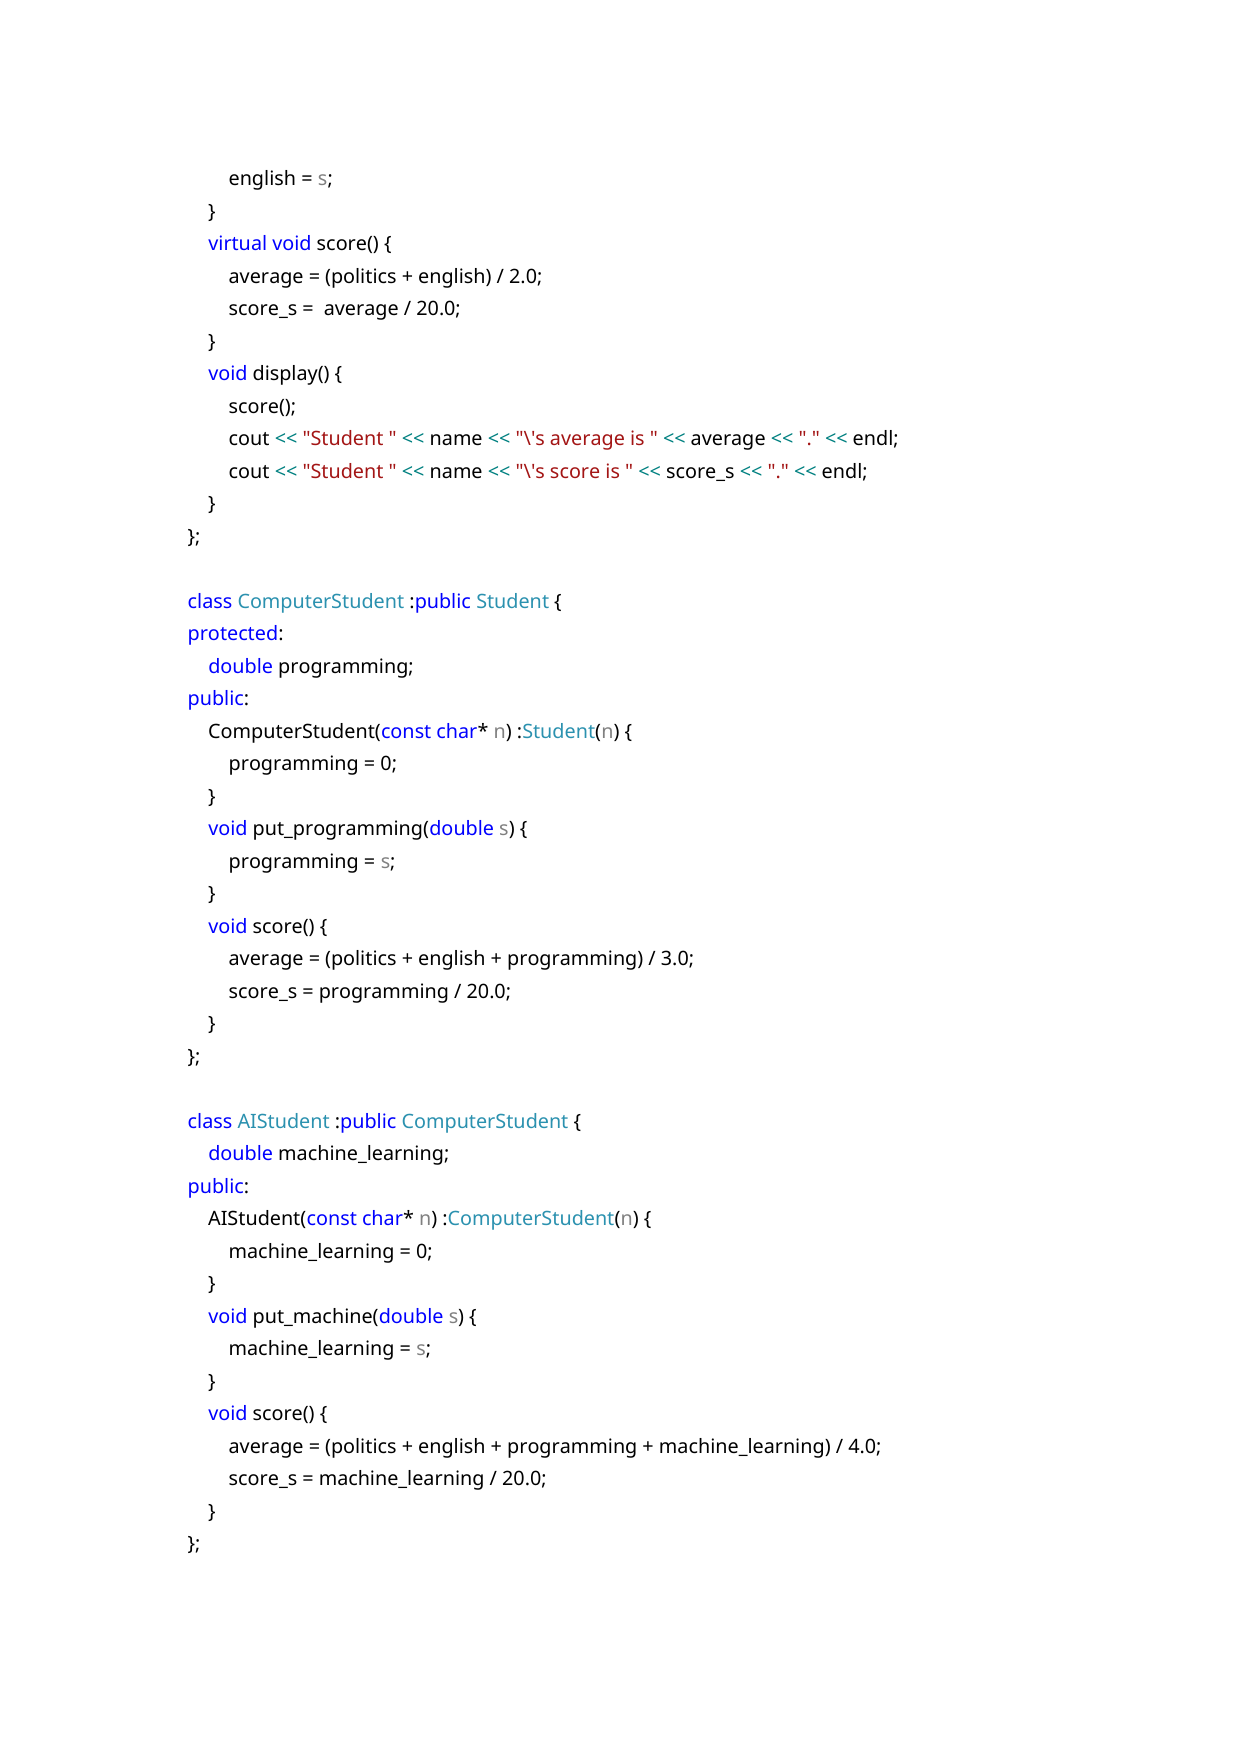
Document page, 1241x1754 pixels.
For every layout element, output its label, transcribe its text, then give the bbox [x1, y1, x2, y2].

text class ComputerStudent :public Student { [187, 584, 1053, 617]
text cout << "Student " << name << "\'s score is " << score_s << "." << endl; [187, 454, 1053, 487]
text public: [187, 1169, 1053, 1202]
text public: [187, 682, 1053, 714]
text } [187, 1364, 1053, 1397]
text programming = s; [187, 844, 1053, 877]
text virtual void score() { [187, 227, 1053, 259]
text void score() { [187, 1397, 1053, 1429]
text average = (politics + english) / 2.0; [187, 259, 1053, 292]
text void put_programming(double s) { [187, 812, 1053, 844]
text void score() { [187, 909, 1053, 942]
text } [187, 1267, 1053, 1299]
text } [187, 194, 1053, 227]
text programming = 0; [187, 747, 1053, 779]
text machine_learning = 0; [187, 1234, 1053, 1267]
text } [187, 324, 1053, 357]
text machine_learning = s; [187, 1332, 1053, 1364]
text score_s = machine_learning / 20.0; [187, 1462, 1053, 1494]
text } [187, 1494, 1053, 1527]
text score_s = programming / 20.0; [187, 974, 1053, 1007]
text double programming; [187, 649, 1053, 682]
text }; [187, 1039, 1053, 1072]
text class AIStudent :public ComputerStudent { [187, 1104, 1053, 1137]
text void put_machine(double s) { [187, 1299, 1053, 1332]
text } [187, 487, 1053, 519]
text average = (politics + english + programming) / 3.0; [187, 942, 1053, 974]
text cout << "Student " << name << "\'s average is " << average << "." << endl; [187, 422, 1053, 454]
text score(); [187, 389, 1053, 422]
text english = s; [187, 162, 1053, 194]
text } [187, 877, 1053, 909]
text average = (politics + english + programming + machine_learning) / 4.0; [187, 1429, 1053, 1462]
text void display() { [187, 357, 1053, 389]
text ComputerStudent(const char* n) :Student(n) { [187, 714, 1053, 747]
text }; [187, 519, 1053, 552]
text protected: [187, 617, 1053, 649]
text score_s = average / 20.0; [187, 292, 1053, 324]
text } [187, 779, 1053, 812]
text AIStudent(const char* n) :ComputerStudent(n) { [187, 1202, 1053, 1234]
text }; [187, 1527, 1053, 1559]
text } [187, 1007, 1053, 1039]
text double machine_learning; [187, 1137, 1053, 1169]
